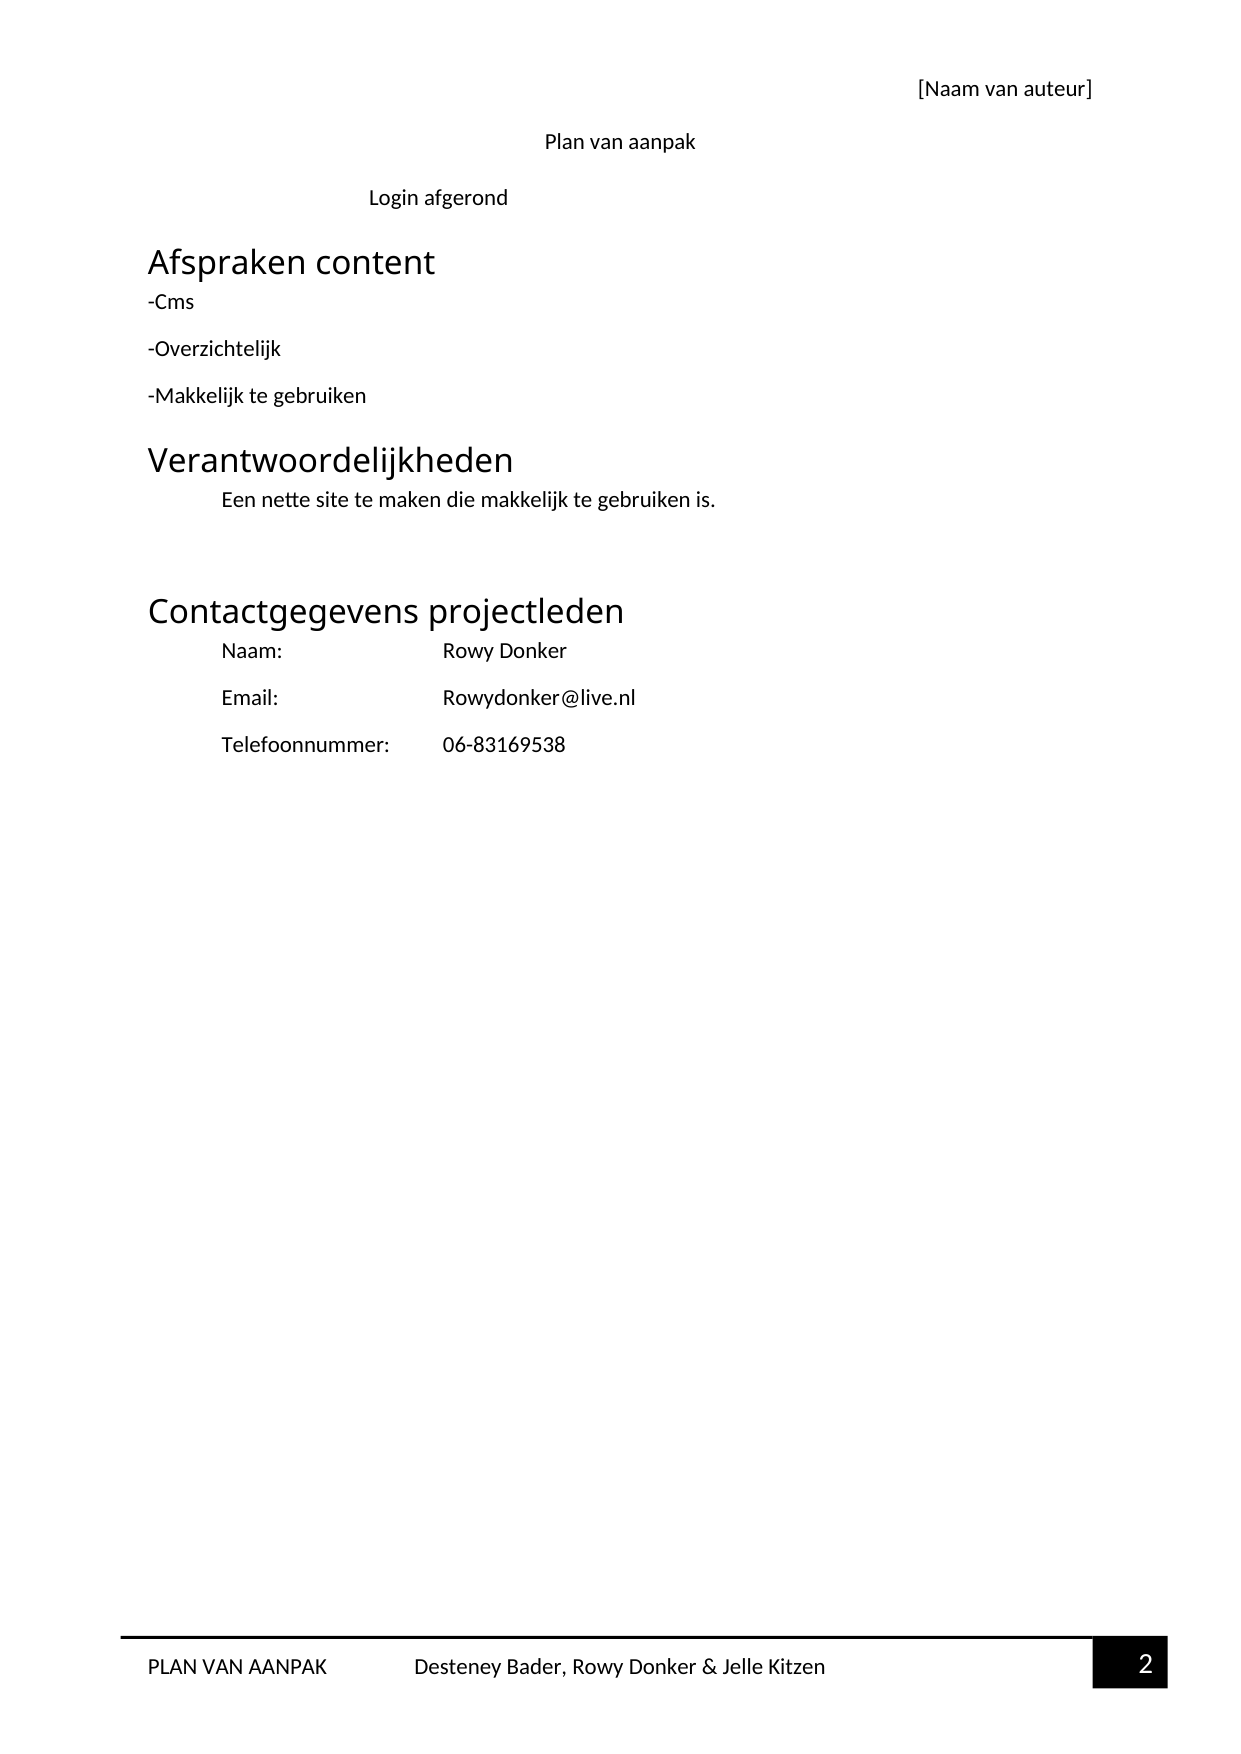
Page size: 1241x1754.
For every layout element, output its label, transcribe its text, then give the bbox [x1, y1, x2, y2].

subtitle Afspraken content [148, 238, 1093, 284]
text Een nette site te maken die makkelijk te gebruiken is. [148, 485, 1093, 513]
text Login afgerond [148, 183, 1093, 211]
text Naam: Rowy Donker [148, 636, 1093, 664]
text Telefoonnummer: 06-83169538 [148, 730, 1093, 758]
text -Overzichtelijk [148, 334, 1093, 362]
text -Cms [148, 287, 1093, 315]
subtitle Verantwoordelijkheden [148, 436, 1093, 482]
text -Makkelijk te gebruiken [148, 381, 1093, 409]
text Email: Rowydonker@live.nl [148, 683, 1093, 711]
subtitle Contactgegevens projectleden [148, 587, 1093, 633]
